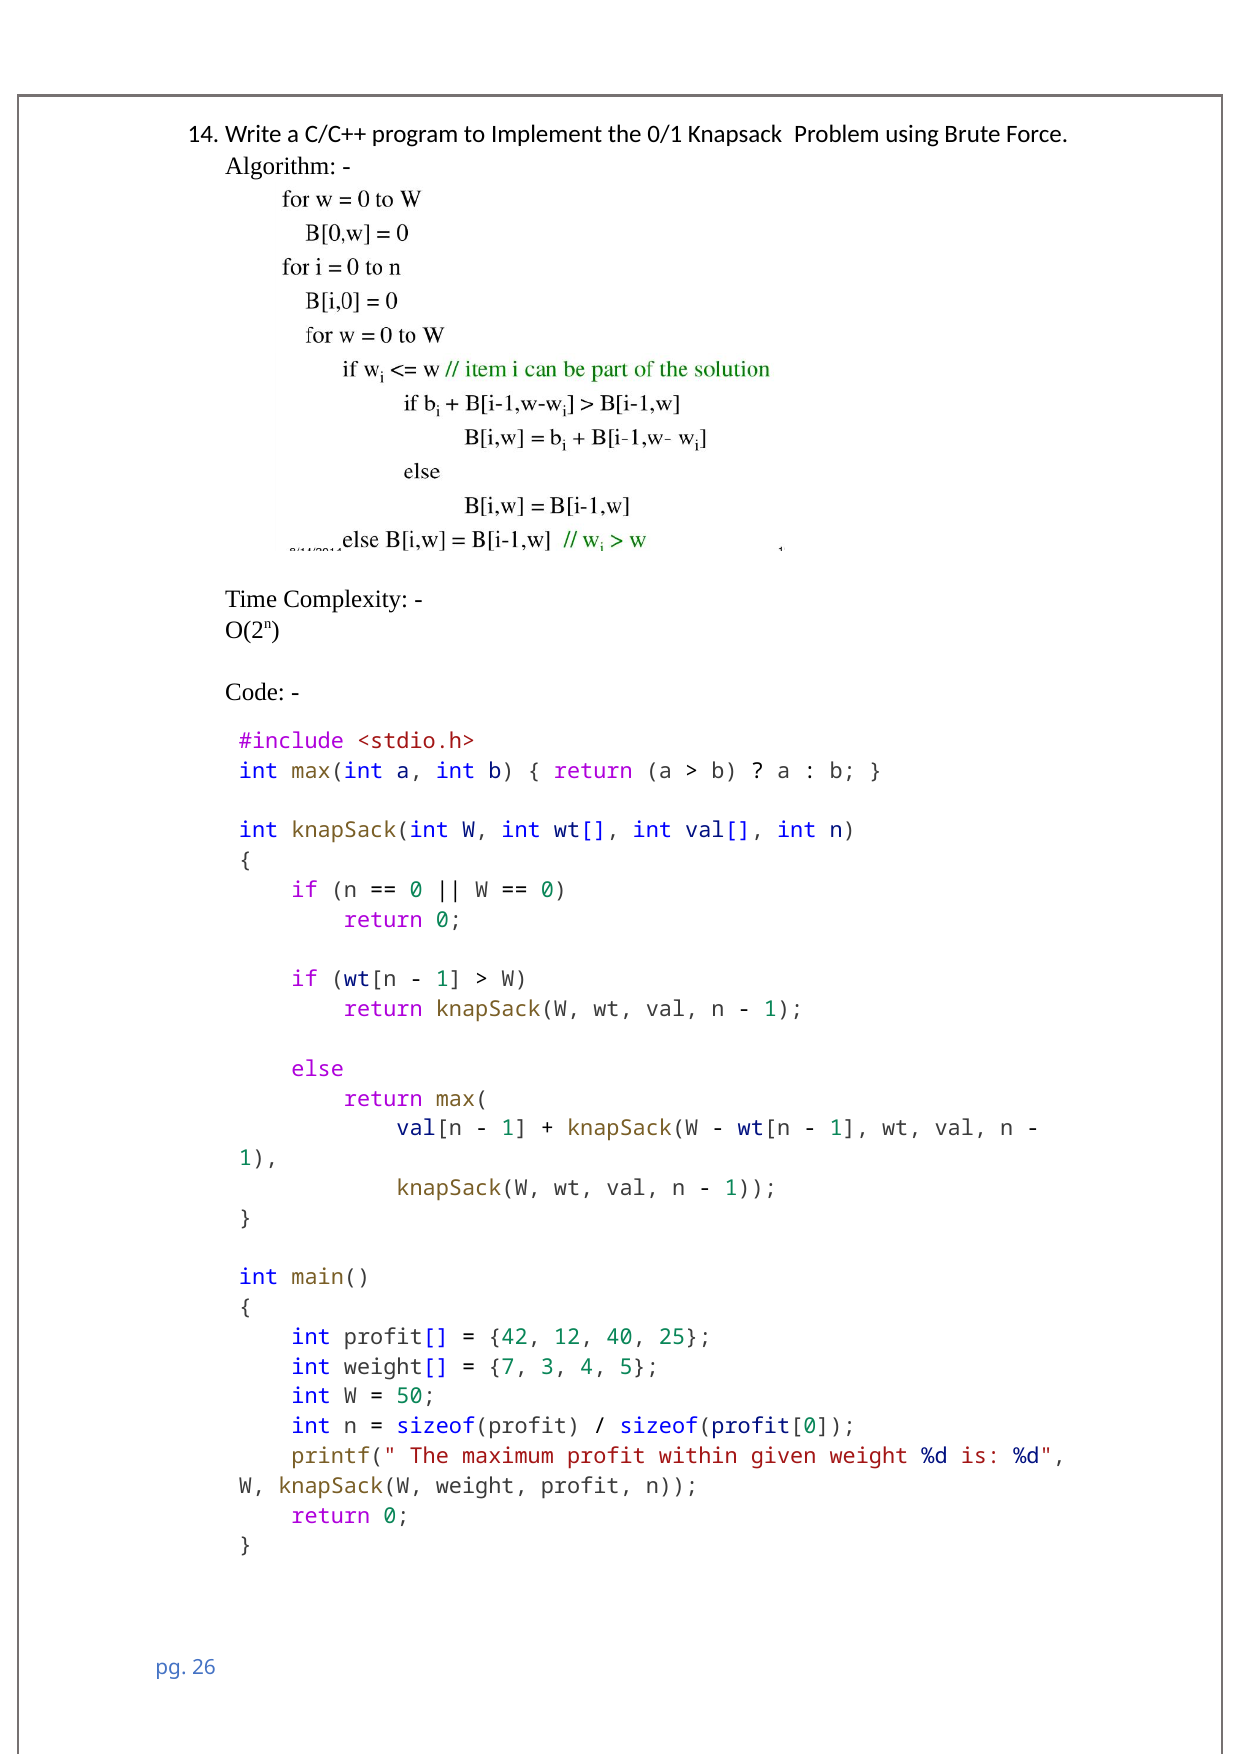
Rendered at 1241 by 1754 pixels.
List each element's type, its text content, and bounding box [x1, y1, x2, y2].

text if (n == 0 || W == 0) [239, 874, 1090, 904]
text return 0; [239, 1499, 1090, 1529]
list O(2n) [225, 615, 1090, 644]
list Write a C/C++ program to Implement the 0/1 Knapsack Problem using Brute Force. [187, 118, 1090, 149]
text { [239, 1291, 1090, 1321]
text int max(int a, int b) { return (a > b) ? a : b; } [239, 755, 1090, 784]
list Algorithm: - [225, 151, 1090, 180]
text { [239, 844, 1090, 874]
text return 0; [239, 904, 1090, 933]
text int profit[] = {42, 12, 40, 25}; [239, 1321, 1090, 1351]
text } [239, 1529, 1090, 1559]
text int n = sizeof(profit) / sizeof(profit[0]); [239, 1410, 1090, 1440]
text knapSack(W, wt, val, n - 1)); [239, 1172, 1090, 1202]
list Time Complexity: - [225, 584, 1090, 613]
text return knapSack(W, wt, val, n - 1); [239, 993, 1090, 1023]
text int weight[] = {7, 3, 4, 5}; [239, 1351, 1090, 1380]
text if (wt[n - 1] > W) [239, 963, 1090, 993]
text #include <stdio.h> [239, 725, 1090, 755]
text val[n - 1] + knapSack(W - wt[n - 1], wt, val, n - 1), [239, 1112, 1090, 1172]
text return max( [239, 1082, 1090, 1112]
picture [275, 182, 785, 551]
text int main() [239, 1261, 1090, 1291]
text int knapSack(int W, int wt[], int val[], int n) [239, 814, 1090, 844]
text printf(" The maximum profit within given weight %d is: %d", W, knapSack(W, weight, profit, n)); [239, 1440, 1090, 1499]
list Code: - [225, 677, 1090, 706]
text else [239, 1053, 1090, 1082]
text int W = 50; [239, 1380, 1090, 1410]
text } [239, 1202, 1090, 1231]
